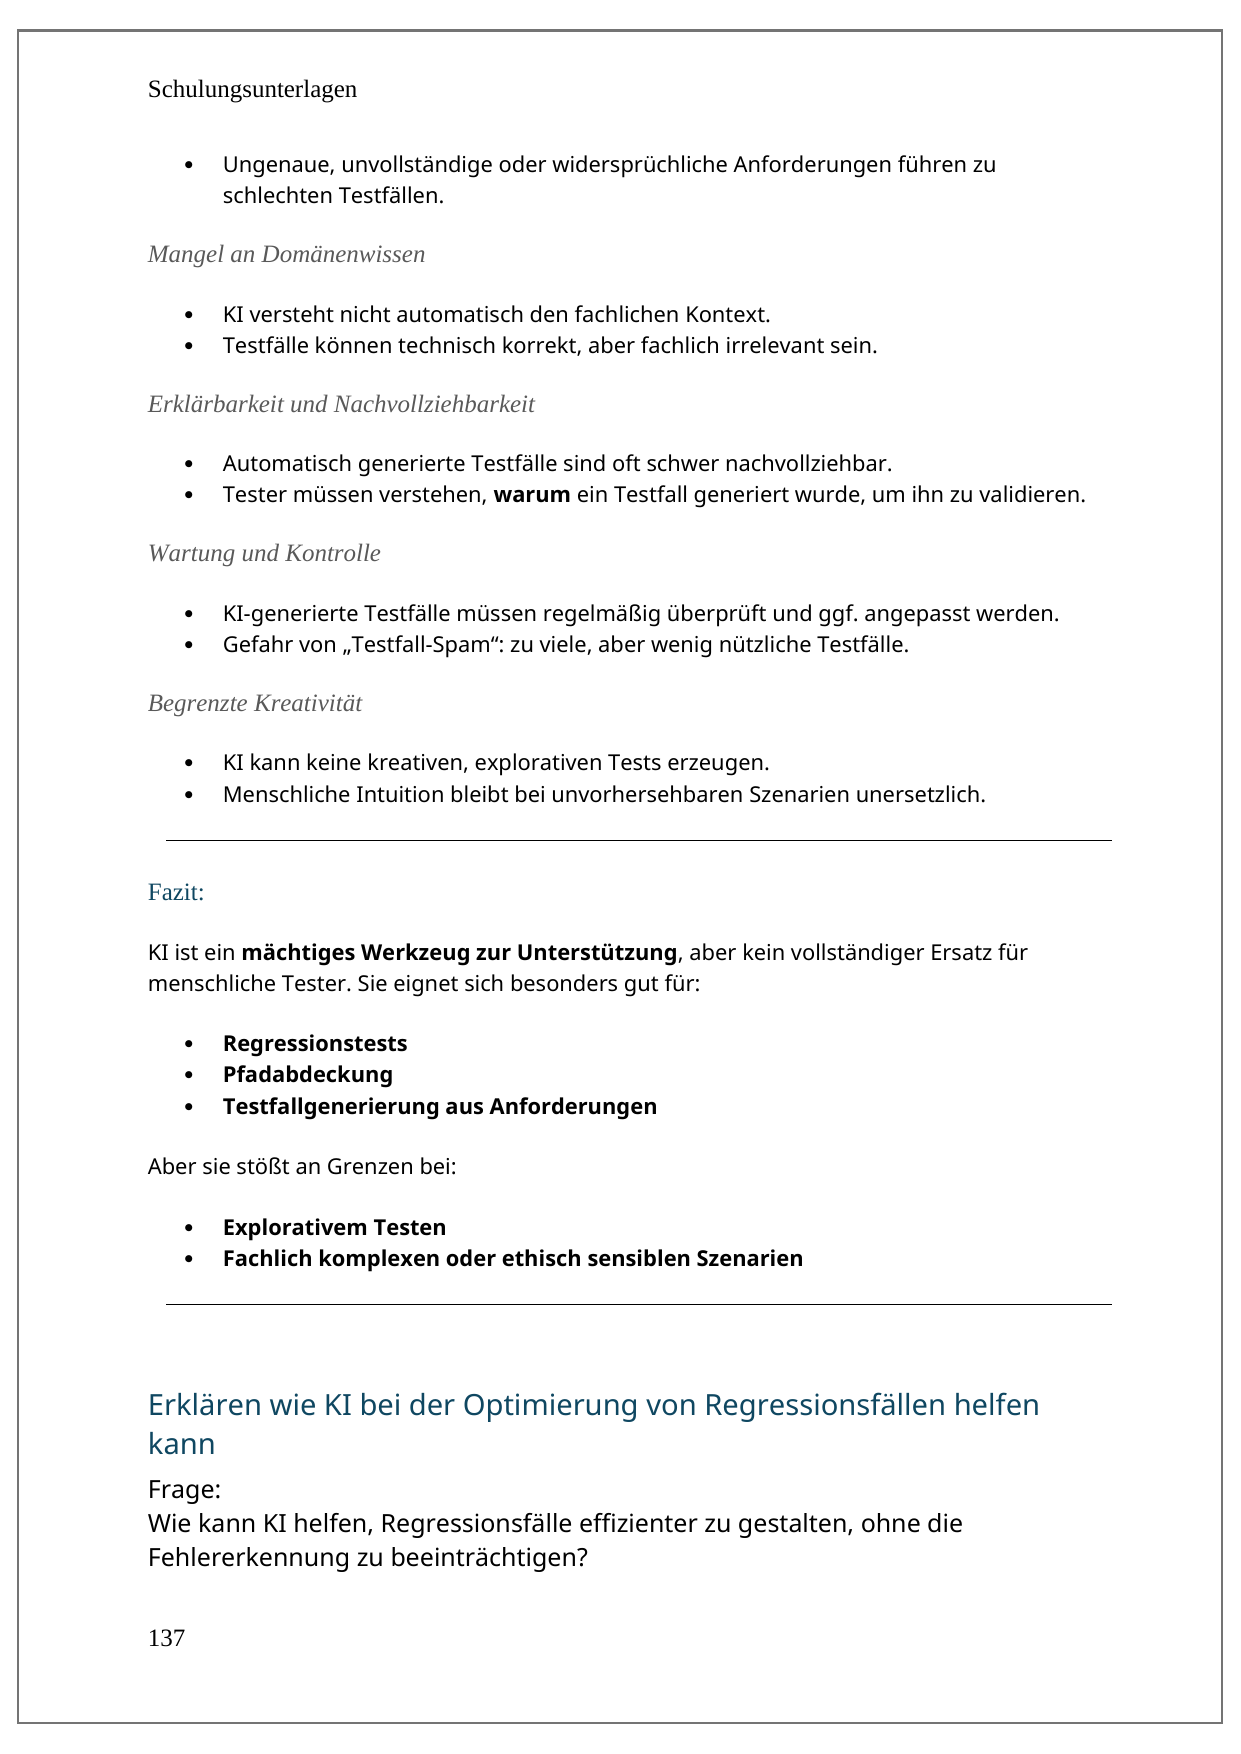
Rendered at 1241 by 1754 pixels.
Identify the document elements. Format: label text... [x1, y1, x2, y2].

text KI ist ein mächtiges Werkzeug zur Unterstützung, aber kein vollständiger Ersatz für menschliche Tester. Sie eignet sich besonders gut für: [148, 935, 1093, 998]
subtitle Fazit: [148, 877, 1093, 906]
text Aber sie stößt an Grenzen bei: [148, 1150, 1093, 1181]
text Wie kann KI helfen, Regressionsfälle effizienter zu gestalten, ohne die Fehlererkennung zu beeinträchtigen? [148, 1506, 1093, 1574]
list Regressionstests [185, 1027, 1093, 1058]
list Explorativem Testen [185, 1210, 1093, 1241]
list Ungenaue, unvollständige oder widersprüchliche Anforderungen führen zu schlechten Testfällen. [185, 148, 1093, 210]
subtitle Begrenzte Kreativität [148, 688, 1093, 717]
list Menschliche Intuition bleibt bei unvorhersehbaren Szenarien unersetzlich. [185, 777, 1093, 808]
list Automatisch generierte Testfälle sind oft schwer nachvollziehbar. [185, 447, 1093, 478]
text Frage: [148, 1471, 1093, 1506]
subtitle Erklären wie KI bei der Optimierung von Regressionsfällen helfen kann [148, 1384, 1093, 1463]
list Testfälle können technisch korrekt, aber fachlich irrelevant sein. [185, 328, 1093, 360]
list Testfallgenerierung aus Anforderungen [185, 1089, 1093, 1121]
list Fachlich komplexen oder ethisch sensiblen Szenarien [185, 1241, 1093, 1273]
list KI versteht nicht automatisch den fachlichen Kontext. [185, 297, 1093, 328]
subtitle Mangel an Domänenwissen [148, 239, 1093, 268]
subtitle Wartung und Kontrolle [148, 538, 1093, 567]
list Gefahr von „Testfall-Spam“: zu viele, aber wenig nützliche Testfälle. [185, 628, 1093, 659]
list Tester müssen verstehen, warum ein Testfall generiert wurde, um ihn zu validieren. [185, 478, 1093, 509]
list KI kann keine kreativen, explorativen Tests erzeugen. [185, 746, 1093, 777]
subtitle Erklärbarkeit und Nachvollziehbarkeit [148, 389, 1093, 418]
list Pfadabdeckung [185, 1058, 1093, 1089]
list KI-generierte Testfälle müssen regelmäßig überprüft und ggf. angepasst werden. [185, 596, 1093, 628]
